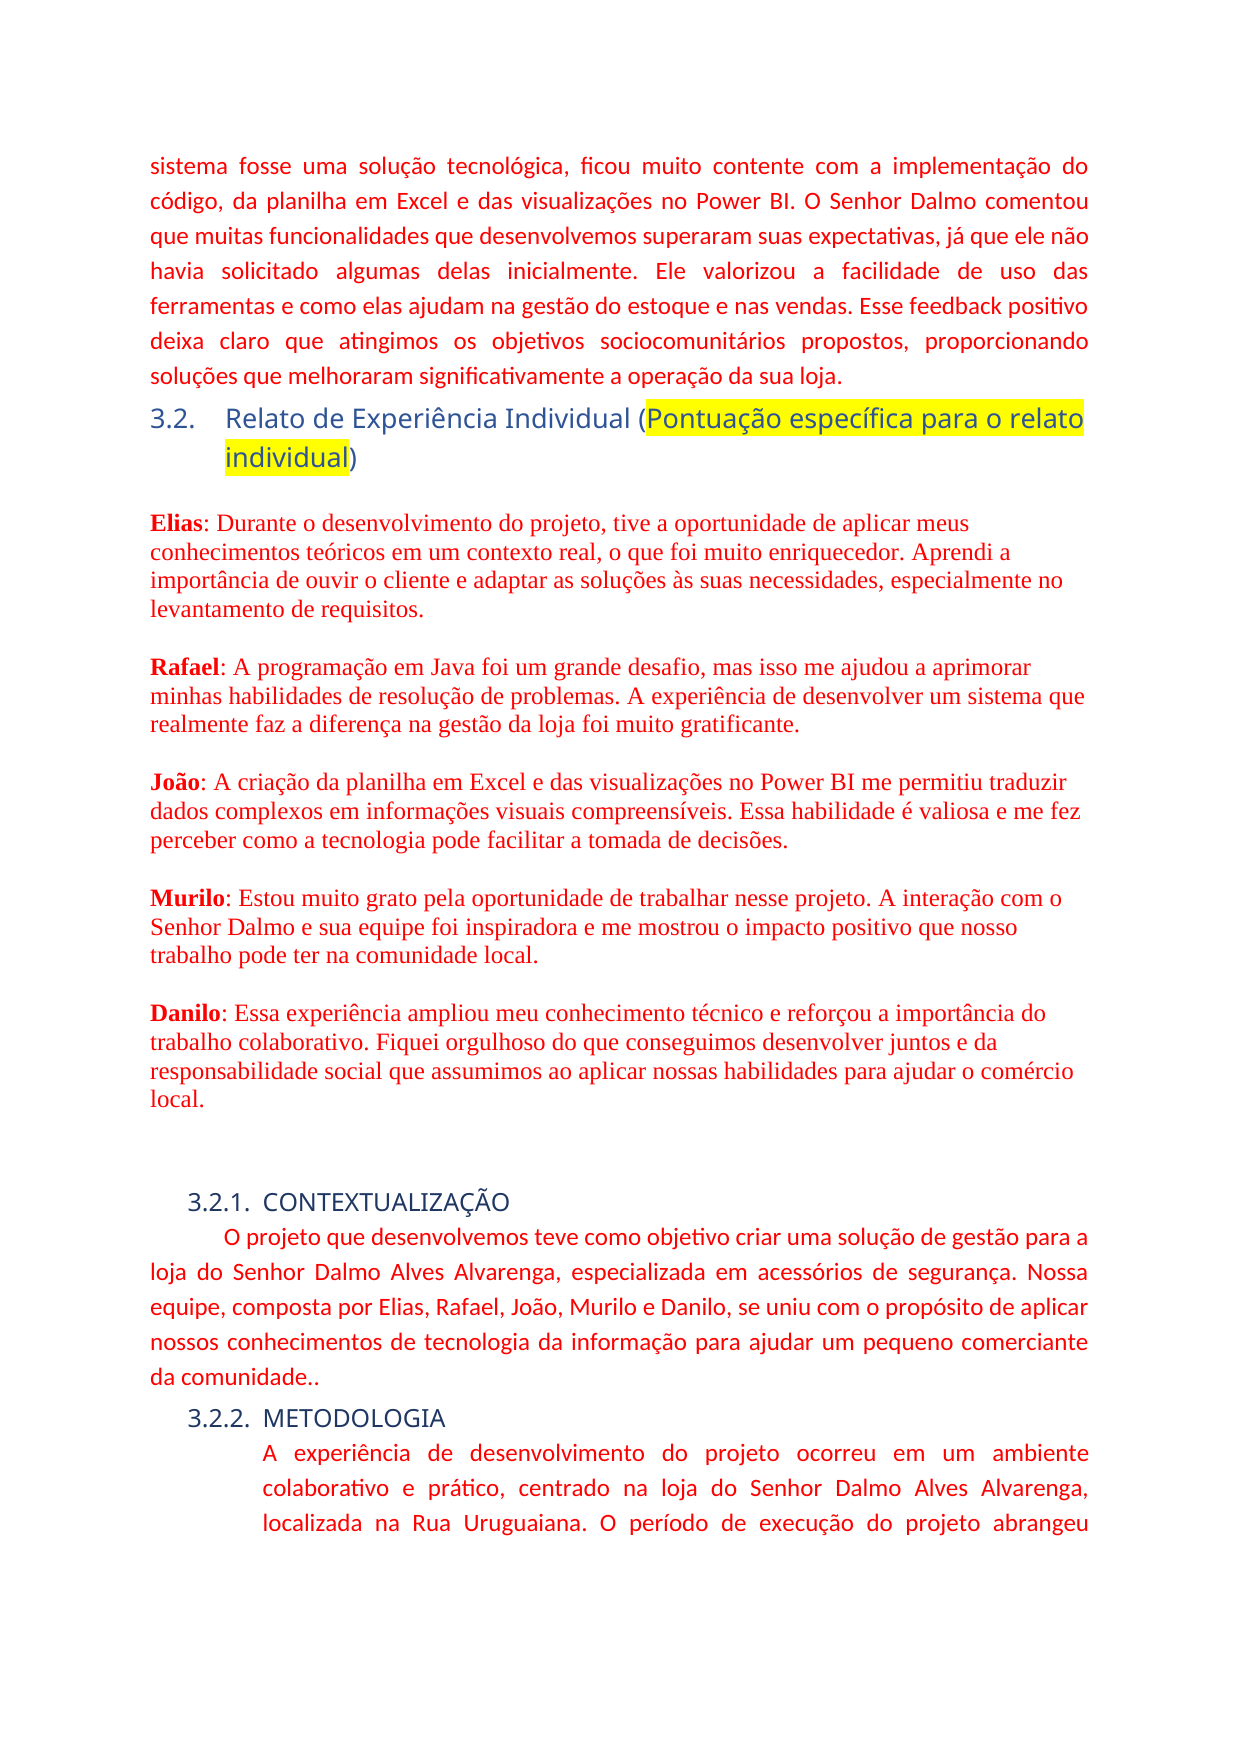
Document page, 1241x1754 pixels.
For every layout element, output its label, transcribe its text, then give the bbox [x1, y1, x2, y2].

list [262, 1437, 1090, 1538]
text O projeto que desenvolvemos teve como objetivo criar uma solução de gestão para a loja do Senhor Dalmo Alves Alvarenga, especializada em acessórios de segurança. Nossa equipe, composta por Elias, Rafael, João, Murilo e Danilo, se uniu com o propósito de aplicar nossos conhecimentos de tecnologia da informação para ajudar um pequeno comerciante da comunidade.. [150, 1221, 1090, 1392]
subtitle CONTEXTUALIZAÇÃO [187, 1184, 1090, 1219]
text Danilo: Essa experiência ampliou meu conhecimento técnico e reforçou a importância do trabalho colaborativo. Fiquei orgulhoso do que conseguimos desenvolver juntos e da responsabilidade social que assumimos ao aplicar nossas habilidades para ajudar o comércio local. [150, 998, 1090, 1113]
text Rafael: A programação em Java foi um grande desafio, mas isso me ajudou a aprimorar minhas habilidades de resolução de problemas. A experiência de desenvolver um sistema que realmente faz a diferença na gestão da loja foi muito gratificante. [150, 652, 1090, 738]
subtitle METODOLOGIA [187, 1401, 1090, 1434]
text Elias: Durante o desenvolvimento do projeto, tive a oportunidade de aplicar meus conhecimentos teóricos em um contexto real, o que foi muito enriquecedor. Aprendi a importância de ouvir o cliente e adaptar as soluções às suas necessidades, especialmente no levantamento de requisitos. [150, 508, 1090, 623]
text Murilo: Estou muito grato pela oportunidade de trabalhar nesse projeto. A interação com o Senhor Dalmo e sua equipe foi inspiradora e me mostrou o impacto positivo que nosso trabalho pode ter na comunidade local. [150, 883, 1090, 969]
text João: A criação da planilha em Excel e das visualizações no Power BI me permitiu traduzir dados complexos em informações visuais compreensíveis. Essa habilidade é valiosa e me fez perceber como a tecnologia pode facilitar a tomada de decisões. [150, 767, 1090, 854]
subtitle Relato de Experiência Individual (Pontuação específica para o relato individual) [150, 399, 1090, 476]
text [150, 150, 1090, 391]
